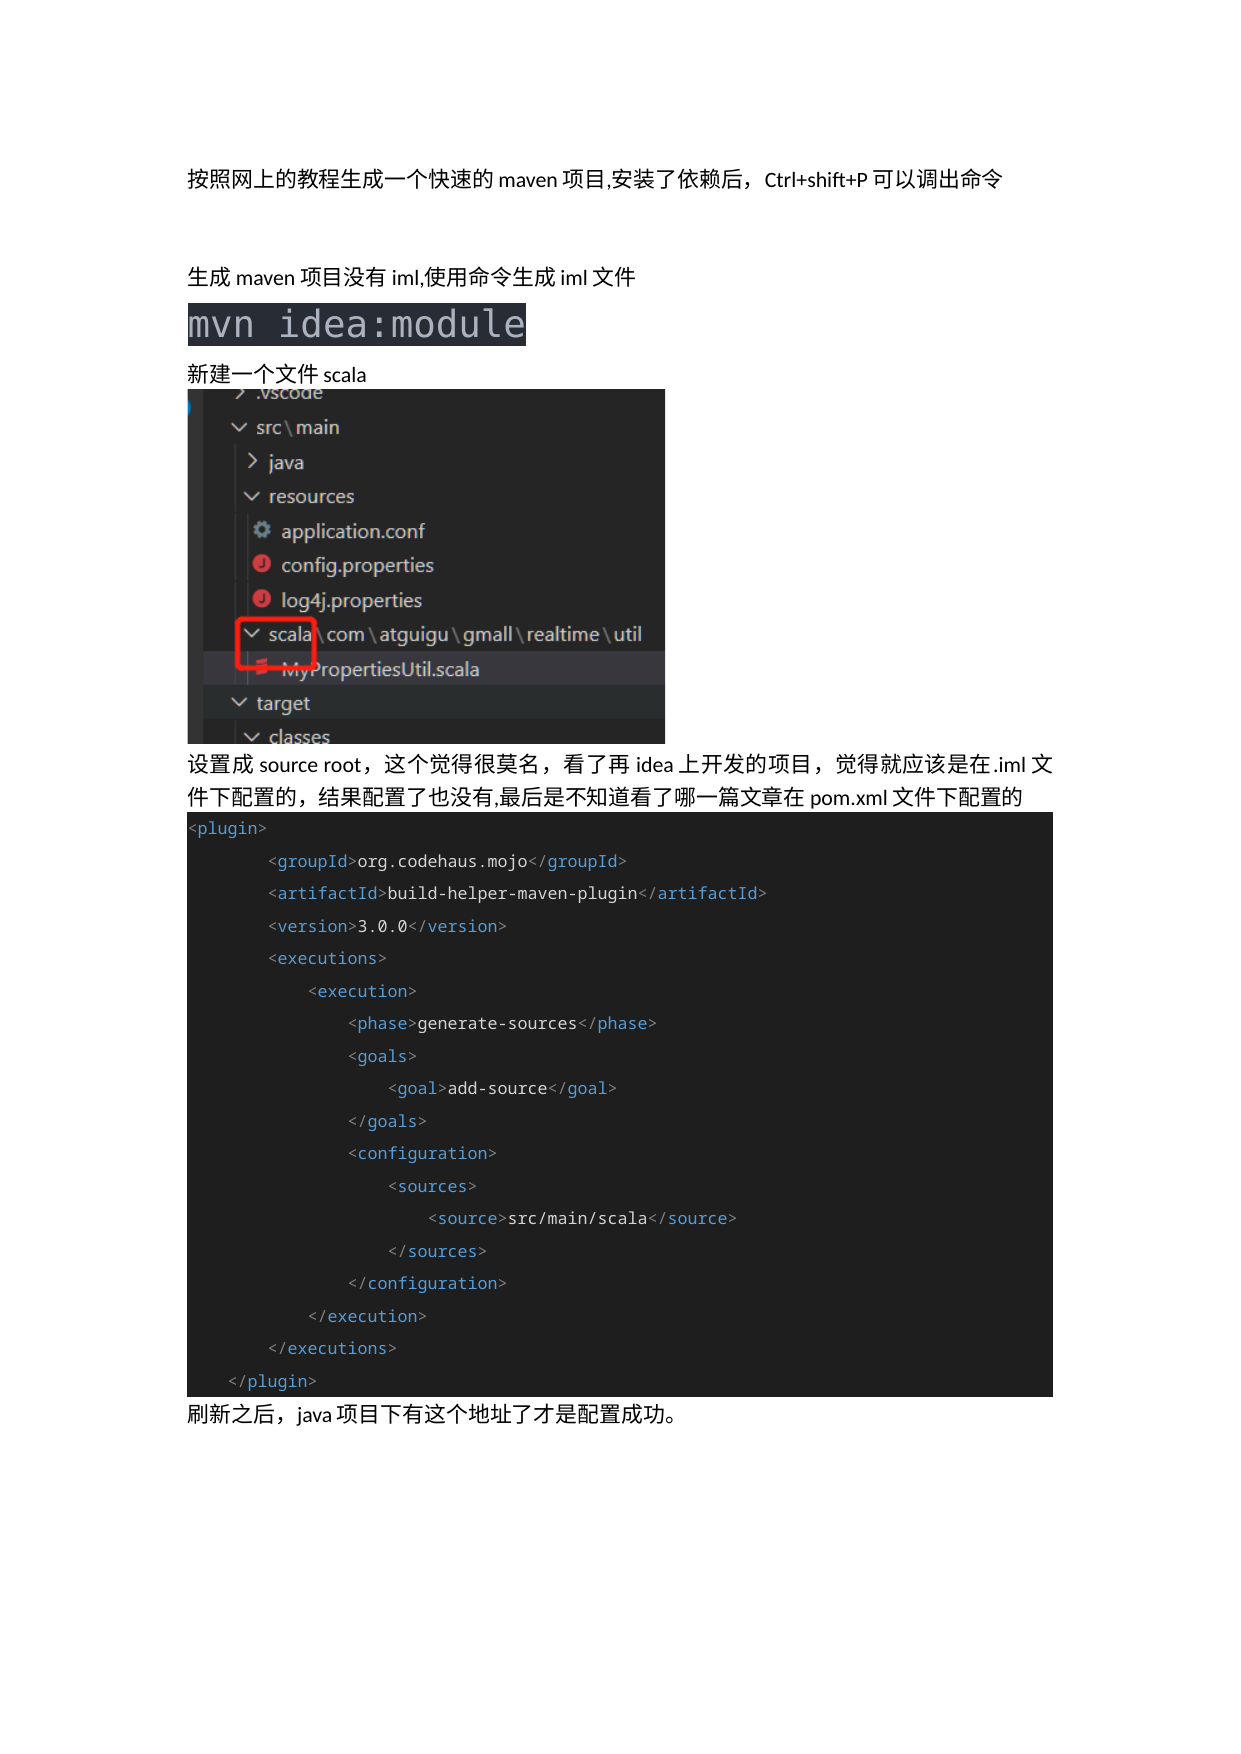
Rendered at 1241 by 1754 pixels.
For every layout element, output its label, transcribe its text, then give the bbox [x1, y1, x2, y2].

text </configuration> [187, 1267, 1053, 1299]
text <sources> [187, 1169, 1053, 1202]
text <plugin> [187, 812, 1053, 844]
text </plugin> [187, 1364, 1053, 1397]
text <groupId>org.codehaus.mojo</groupId> [187, 844, 1053, 877]
text 生成maven项目没有iml,使用命令生成iml文件 [187, 259, 1053, 292]
text 按照网上的教程生成一个快速的maven项目,安装了依赖后，Ctrl+shift+P可以调出命令 [187, 162, 1053, 194]
text 刷新之后，java项目下有这个地址了才是配置成功。 [187, 1397, 1053, 1429]
text <goals> [187, 1039, 1053, 1072]
text <artifactId>build-helper-maven-plugin</artifactId> [187, 877, 1053, 909]
text </execution> [187, 1299, 1053, 1332]
text <source>src/main/scala</source> [187, 1202, 1053, 1234]
text <goal>add-source</goal> [187, 1072, 1053, 1104]
text </goals> [187, 1104, 1053, 1137]
text <configuration> [187, 1137, 1053, 1169]
text <execution> [187, 974, 1053, 1007]
text </sources> [187, 1234, 1053, 1267]
text mvn idea:module [187, 292, 1053, 357]
text <phase>generate-sources</phase> [187, 1007, 1053, 1039]
text <version>3.0.0</version> [187, 909, 1053, 942]
picture [187, 389, 665, 744]
text 新建一个文件scala [187, 357, 1053, 389]
text </executions> [187, 1332, 1053, 1364]
text <executions> [187, 942, 1053, 974]
text 设置成source root，这个觉得很莫名，看了再idea上开发的项目，觉得就应该是在.iml文件下配置的，结果配置了也没有,最后是不知道看了哪一篇文章在pom.xml文件下配置的 [187, 747, 1053, 812]
